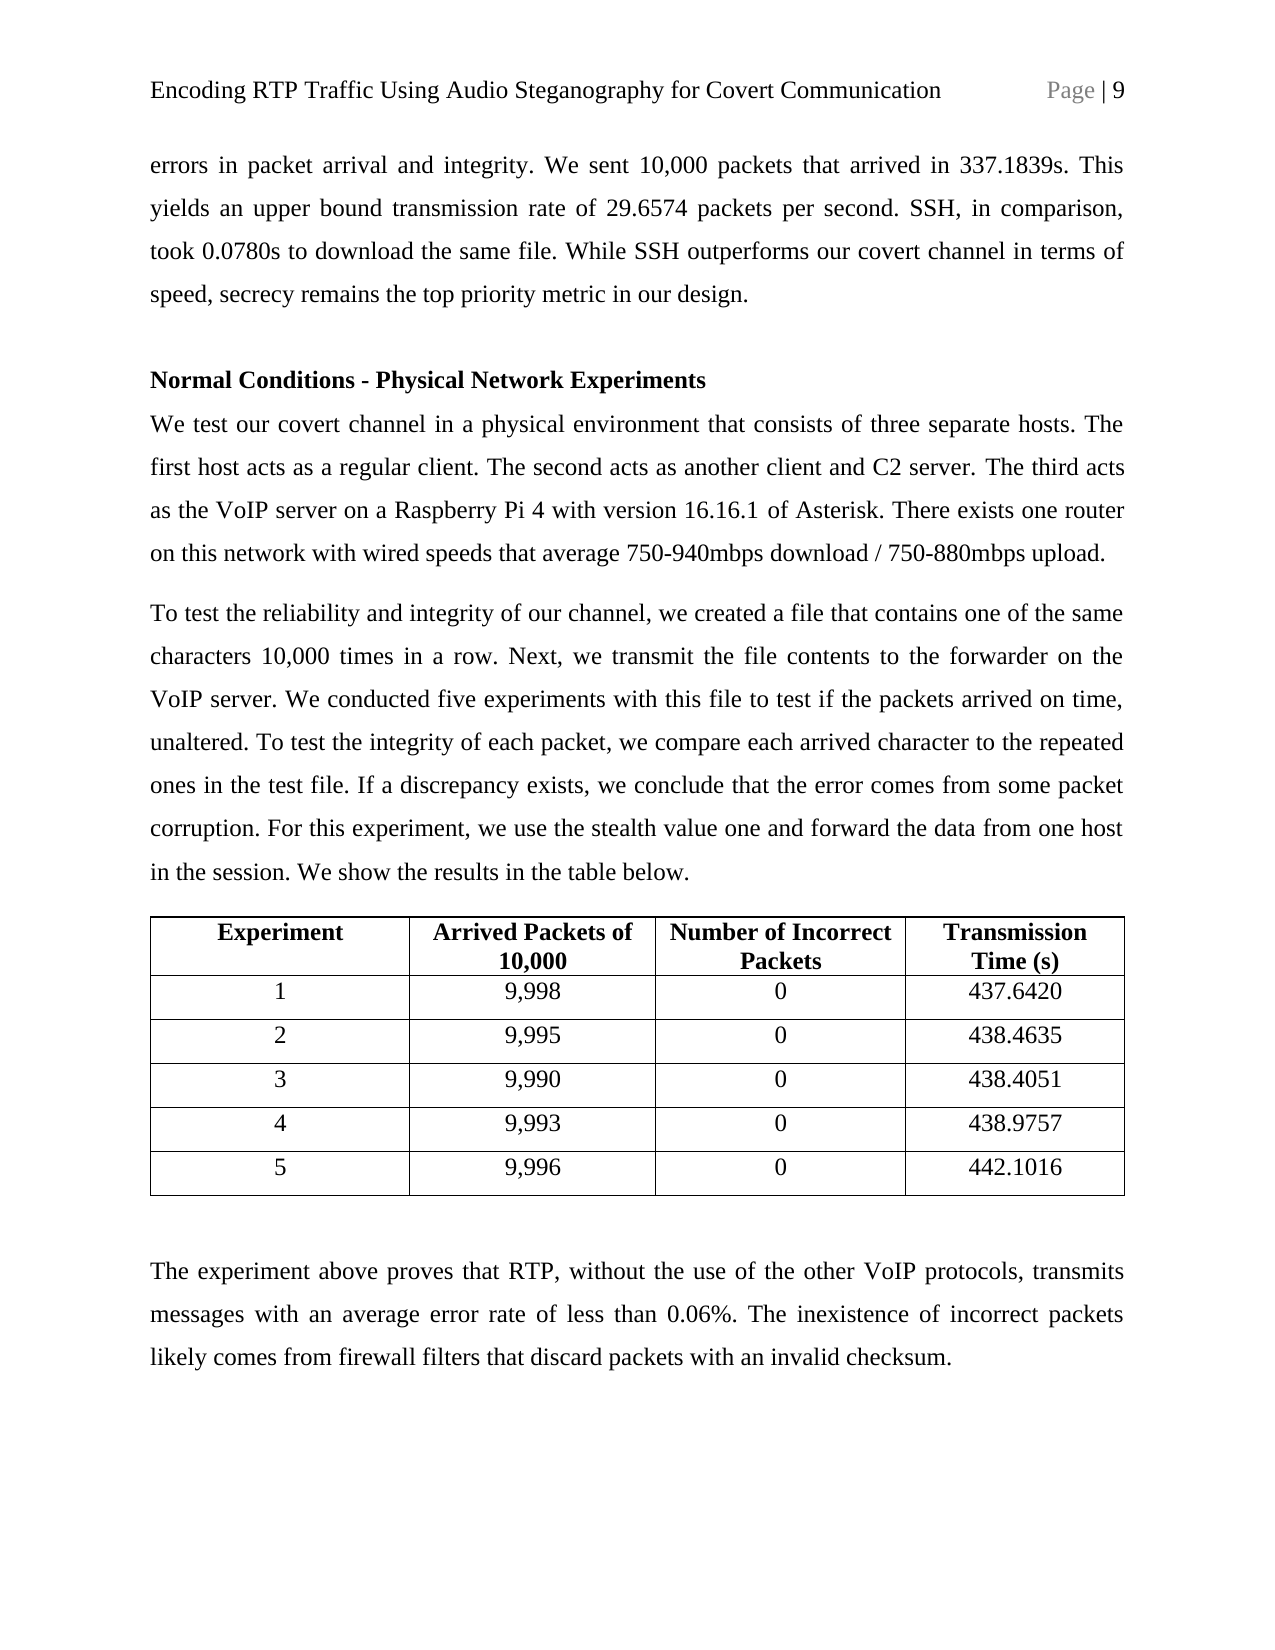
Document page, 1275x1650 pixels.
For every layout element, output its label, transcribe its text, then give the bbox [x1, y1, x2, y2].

text Normal Conditions - Physical Network Experiments [150, 366, 1125, 394]
table_cell 0 [656, 1152, 905, 1195]
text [150, 150, 1125, 308]
text To test the reliability and integrity of our channel, we created a file that contains one of the same characters 10,000 times in a row. Next, we transmit the file contents to the forwarder on the VoIP server. We conducted five experiments with this file to test if the packets arrived on time, unaltered. To test the integrity of each packet, we compare each arrived character to the repeated ones in the test file. If a discrepancy exists, we conclude that the error comes from some packet corruption. For this experiment, we use the stealth value one and forward the data from one host in the session. We show the results in the table below. [150, 598, 1125, 885]
table_cell 1 [151, 976, 409, 1019]
table_cell 0 [656, 1108, 905, 1151]
table_cell 437.6420 [906, 976, 1124, 1019]
table_cell 5 [151, 1152, 409, 1195]
table_cell 2 [151, 1020, 409, 1063]
table_cell 0 [656, 1064, 905, 1107]
table_cell 9,996 [410, 1152, 655, 1195]
table_header Arrived Packets of 10,000 [410, 918, 655, 975]
table_cell 0 [656, 976, 905, 1019]
table_header Transmission Time (s) [906, 918, 1124, 975]
table_cell 4 [151, 1108, 409, 1151]
table_cell 9,998 [410, 976, 655, 1019]
table_cell 9,995 [410, 1020, 655, 1063]
table_cell 9,993 [410, 1108, 655, 1151]
table_header Number of Incorrect Packets [656, 918, 905, 975]
table_cell 438.4635 [906, 1020, 1124, 1063]
table_cell 0 [656, 1020, 905, 1063]
table_cell 442.1016 [906, 1152, 1124, 1195]
table_cell 438.9757 [906, 1108, 1124, 1151]
text The experiment above proves that RTP, without the use of the other VoIP protocols, transmits messages with an average error rate of less than 0.06%. The inexistence of incorrect packets likely comes from firewall filters that discard packets with an invalid checksum. [150, 1256, 1125, 1371]
text We test our covert channel in a physical environment that consists of three separate hosts. The first host acts as a regular client. The second acts as another client and C2 server. The third acts as the VoIP server on a Raspberry Pi 4 with version 16.16.1 of Asterisk. There exists one router on this network with wired speeds that average 750-940mbps download / 750-880mbps upload. [150, 409, 1125, 567]
table_cell 3 [151, 1064, 409, 1107]
table_header Experiment [151, 918, 409, 975]
table_cell 9,990 [410, 1064, 655, 1107]
table_cell 438.4051 [906, 1064, 1124, 1107]
